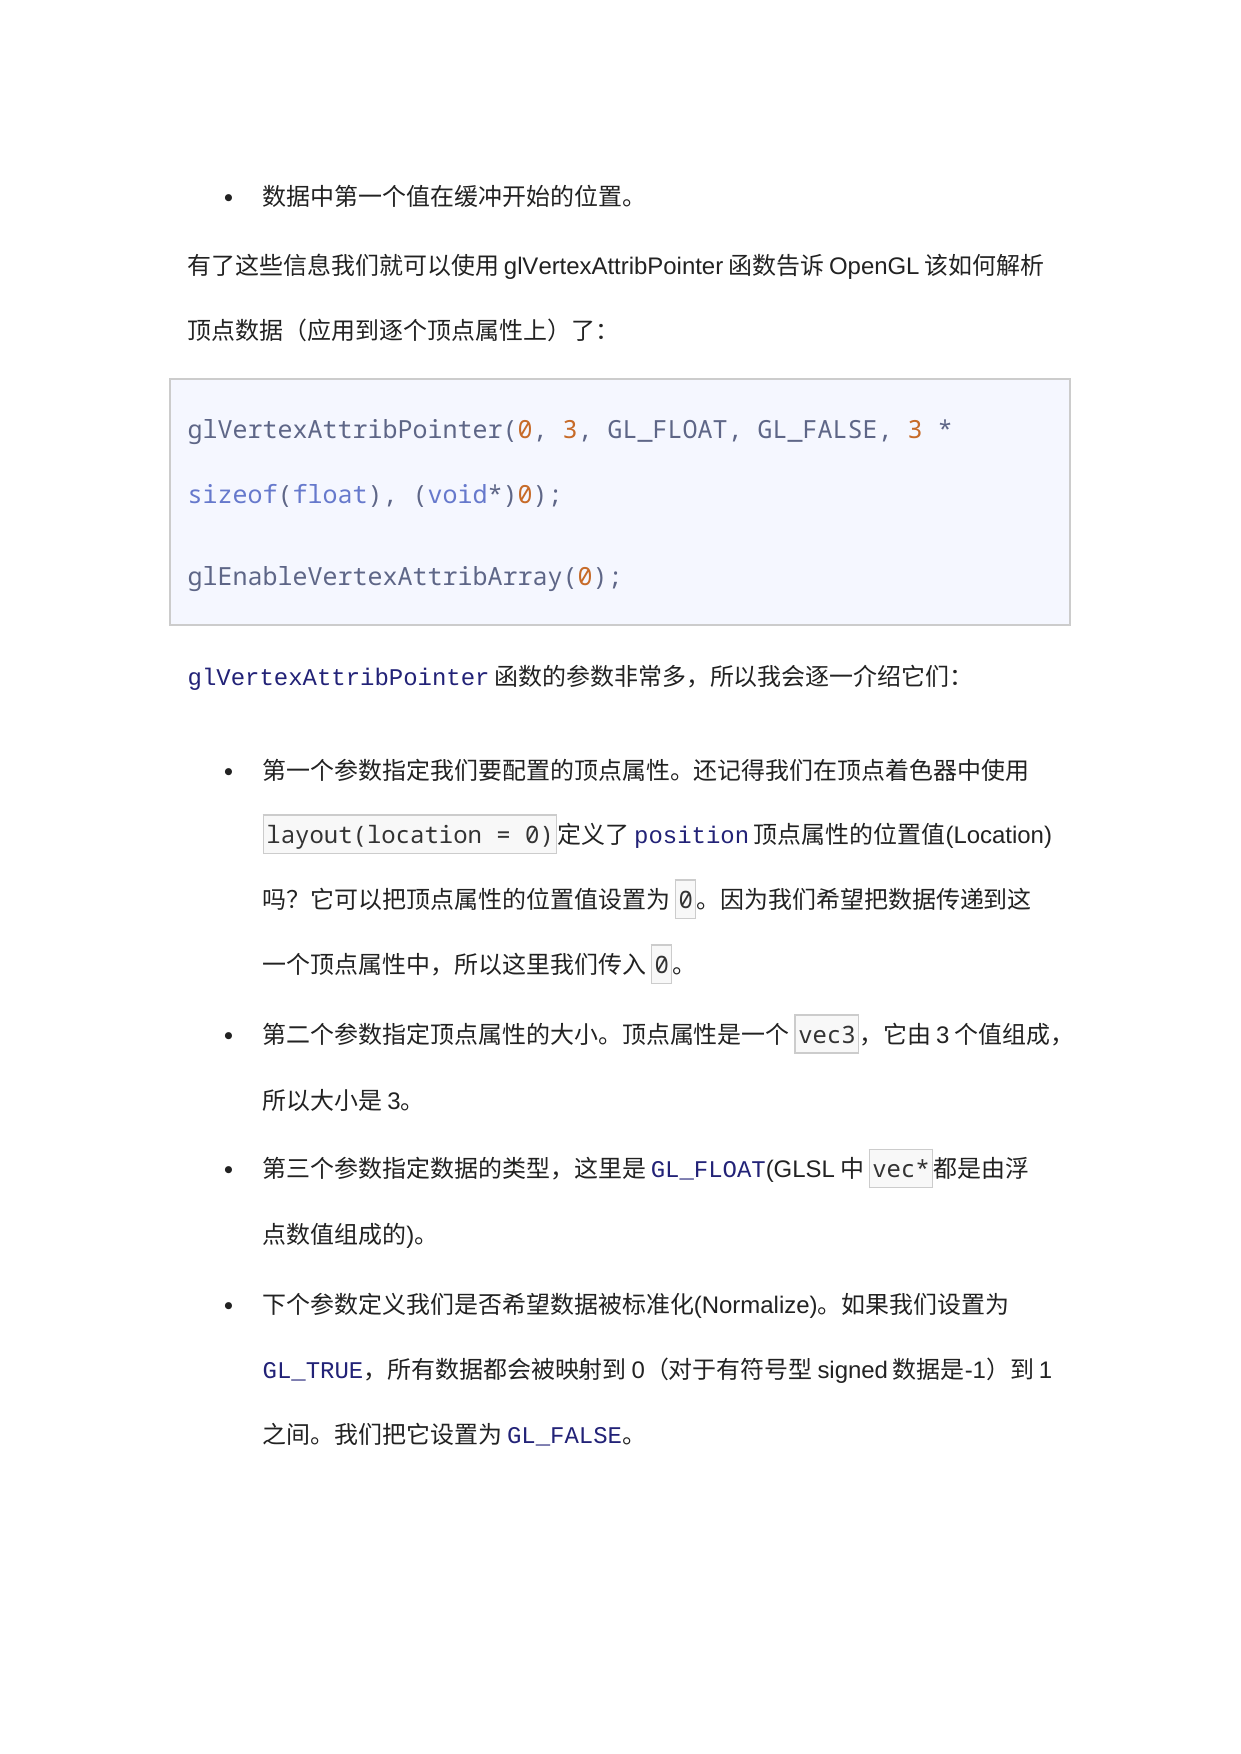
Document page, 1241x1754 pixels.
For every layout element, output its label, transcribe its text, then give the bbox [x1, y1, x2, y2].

text 有了这些信息我们就可以使用glVertexAttribPointer函数告诉OpenGL该如何解析顶点数据（应用到逐个顶点属性上）了： [187, 232, 1053, 362]
list 第一个参数指定我们要配置的顶点属性。还记得我们在顶点着色器中使用layout(location = 0)定义了position顶点属性的位置值(Location)吗？它可以把顶点属性的位置值设置为0。因为我们希望把数据传递到这一个顶点属性中，所以这里我们传入0。 [225, 737, 1053, 997]
list 数据中第一个值在缓冲开始的位置。 [225, 162, 1053, 227]
list 第二个参数指定顶点属性的大小。顶点属性是一个vec3，它由3个值组成，所以大小是3。 [225, 1001, 1053, 1131]
text glVertexAttribPointer函数的参数非常多，所以我会逐一介绍它们： [187, 642, 1053, 707]
text glEnableVertexAttribArray(0); [171, 524, 1069, 624]
text glVertexAttribPointer(0, 3, GL_FLOAT, GL_FALSE, 3 * sizeof(float), (void*)0); [171, 380, 1069, 524]
list 下个参数定义我们是否希望数据被标准化(Normalize)。如果我们设置为GL_TRUE，所有数据都会被映射到0（对于有符号型signed数据是-1）到1之间。我们把它设置为GL_FALSE。 [225, 1271, 1053, 1466]
list 第三个参数指定数据的类型，这里是GL_FLOAT(GLSL中vec*都是由浮点数值组成的)。 [225, 1136, 1053, 1266]
